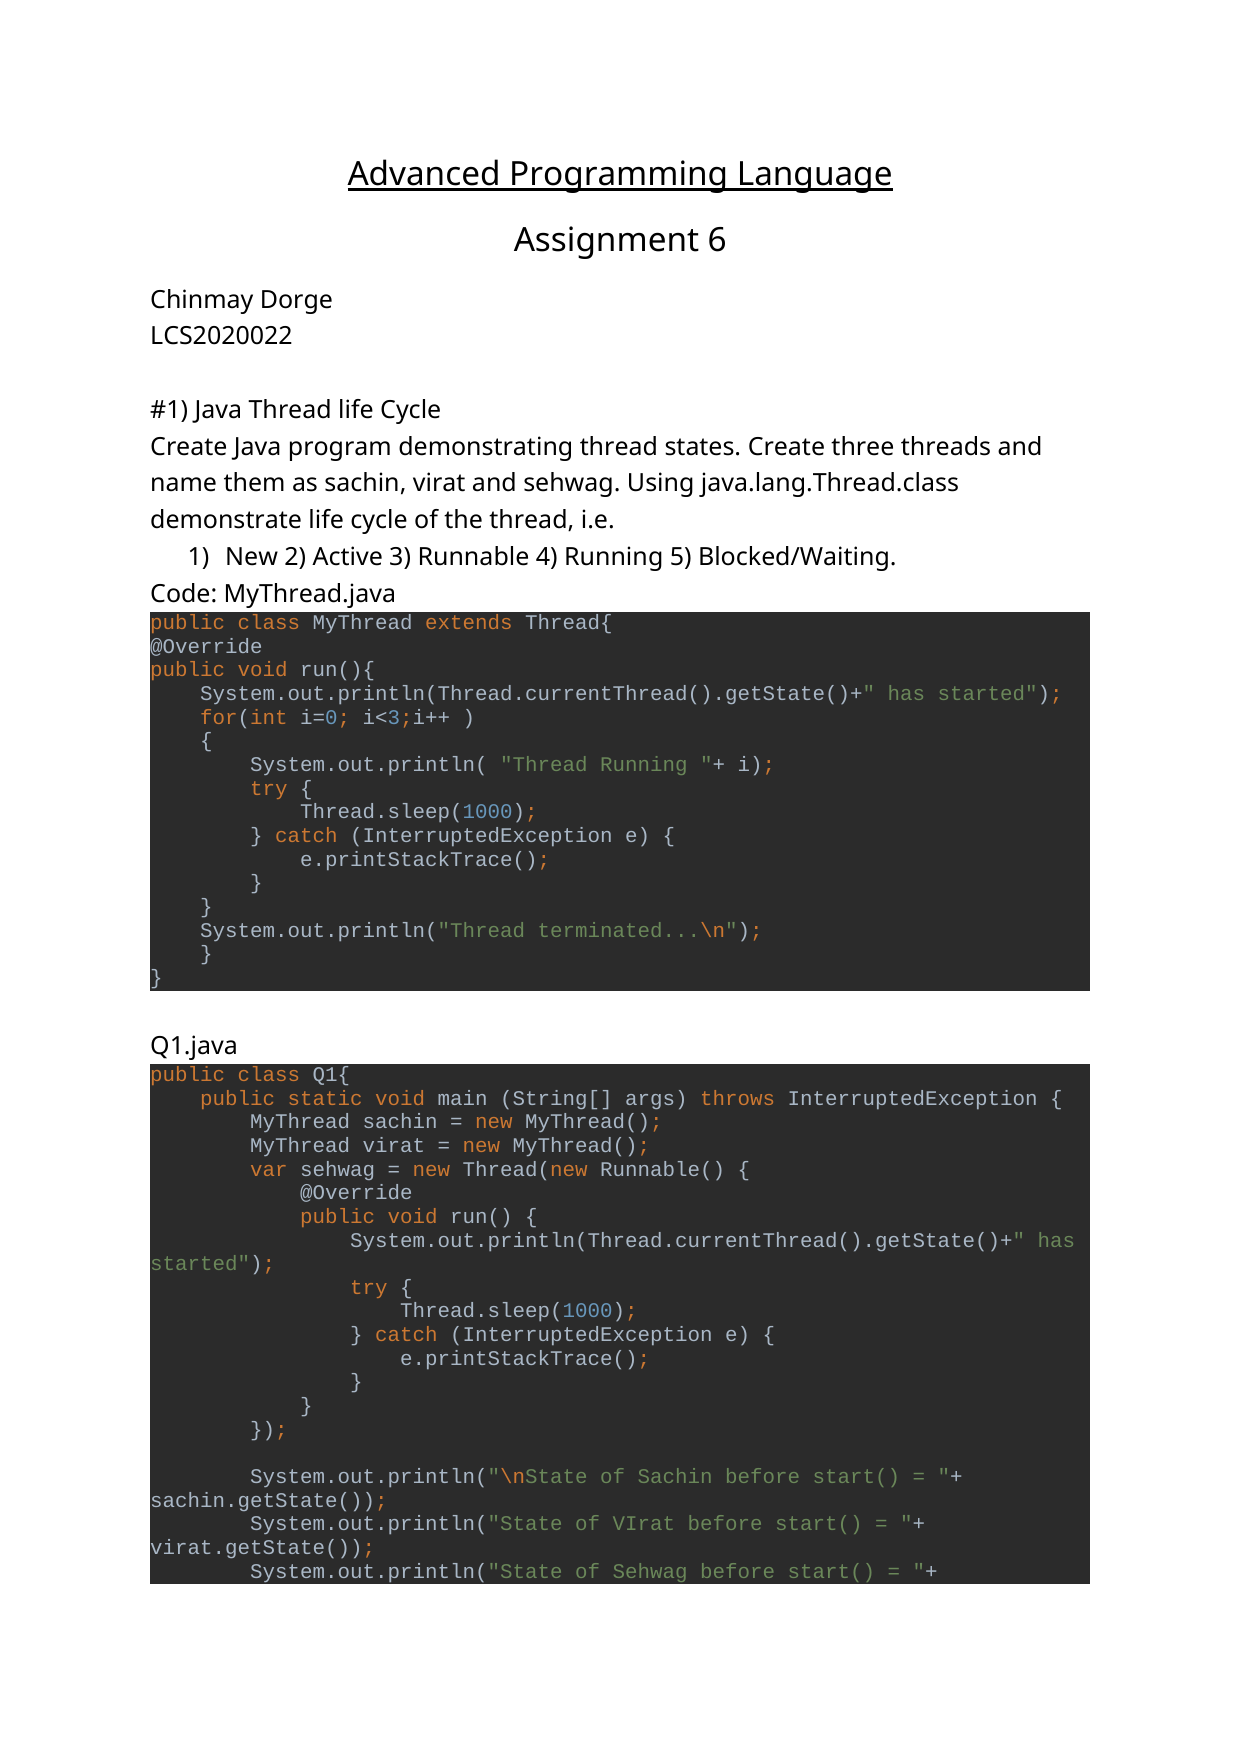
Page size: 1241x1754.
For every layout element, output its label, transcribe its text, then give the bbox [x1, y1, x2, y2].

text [150, 1064, 1090, 1584]
text Create Java program demonstrating thread states. Create three threads and name them as sachin, virat and sehwag. Using java.lang.Thread.class demonstrate life cycle of the thread, i.e. [150, 428, 1090, 536]
text Advanced Programming Language [150, 150, 1090, 195]
text Assignment 6 [150, 216, 1090, 261]
text public class MyThread extends Thread{ @Override public void run(){ System.out.println(Thread.currentThread().getState()+" has started"); for(int i=0; i<3;i++ ) { System.out.println( "Thread Running "+ i); try { Thread.sleep(1000); } catch (InterruptedException e) { e.printStackTrace(); } } System.out.println("Thread terminated...\n"); } } [150, 612, 1090, 991]
text LCS2020022 [150, 318, 1090, 352]
text #1) Java Thread life Cycle [150, 392, 1090, 426]
text Code: MyThread.java [150, 575, 1090, 609]
text Q1.java [150, 1027, 1090, 1061]
text Chinmay Dorge [150, 281, 1090, 315]
list New 2) Active 3) Runnable 4) Running 5) Blocked/Waiting. [187, 539, 1090, 573]
